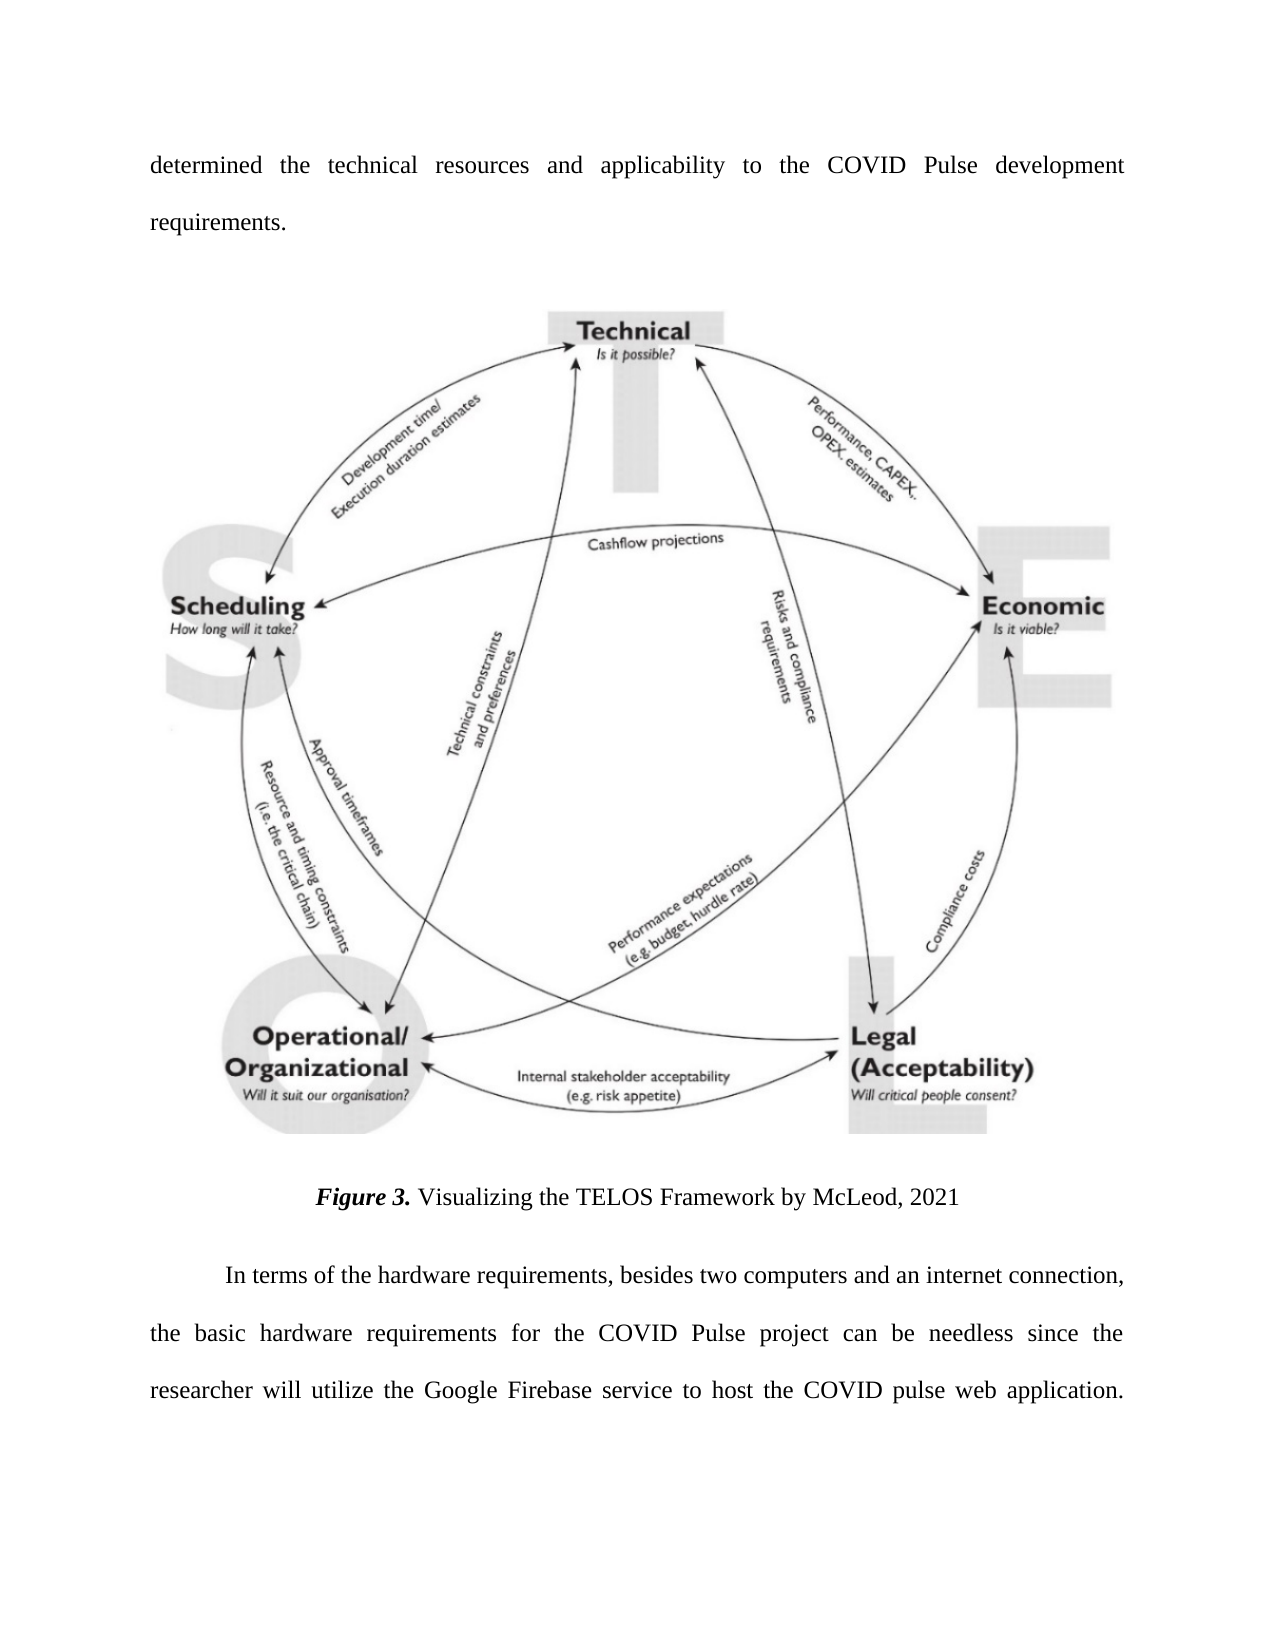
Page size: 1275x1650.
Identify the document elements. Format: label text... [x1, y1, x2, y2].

text Figure 3. Visualizing the TELOS Framework by McLeod, 2021 [150, 1182, 1125, 1211]
picture [154, 310, 1121, 1134]
